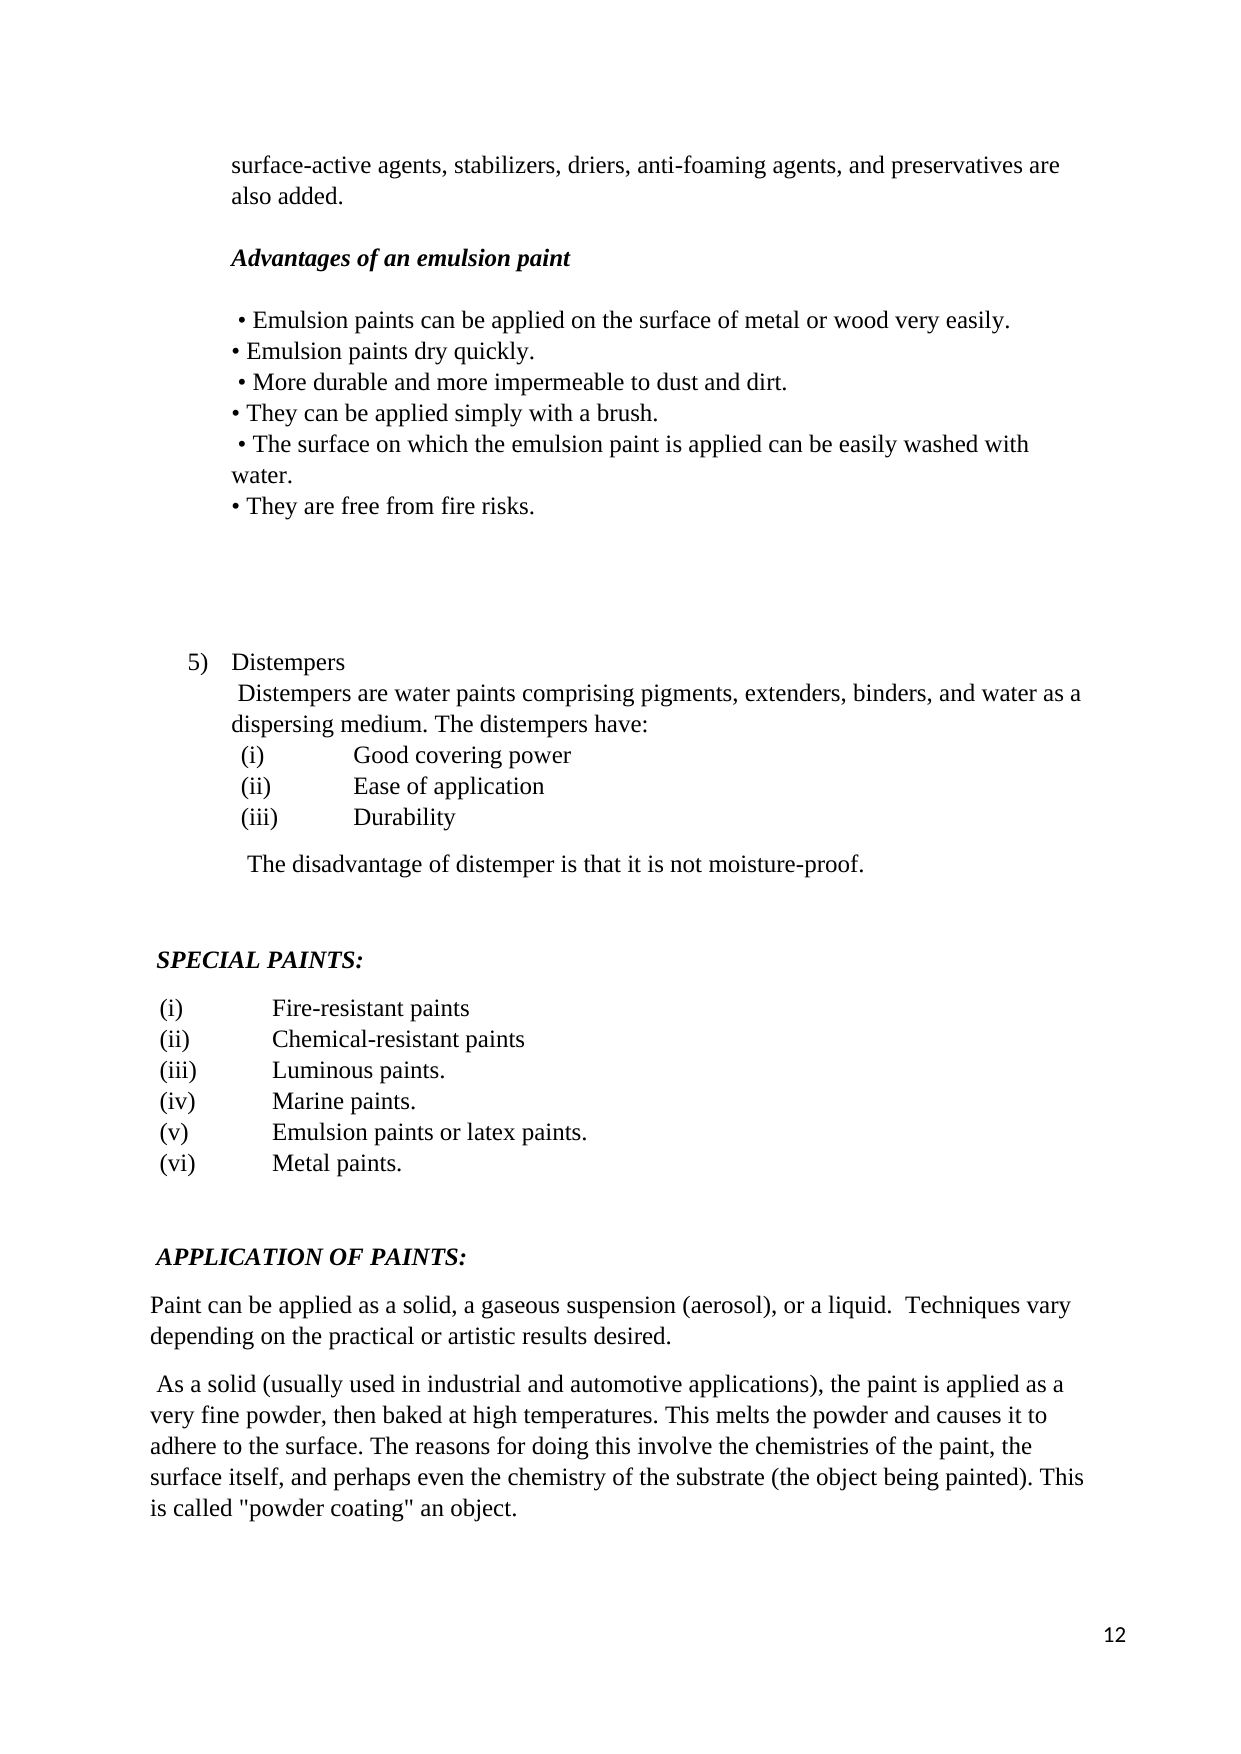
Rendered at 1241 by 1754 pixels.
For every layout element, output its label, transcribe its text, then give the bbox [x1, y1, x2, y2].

list Ease of application [241, 771, 1090, 799]
list Good covering power [241, 740, 1090, 768]
text SPECIAL PAINTS: [150, 945, 1090, 974]
list Marine paints. [159, 1086, 1090, 1114]
text APPLICATION OF PAINTS: [150, 1242, 1090, 1271]
list Luminous paints. [159, 1055, 1090, 1083]
list Durability [241, 802, 1090, 831]
list • More durable and more impermeable to dust and dirt. [231, 367, 1090, 396]
list Metal paints. [159, 1148, 1090, 1177]
list • Emulsion paints can be applied on the surface of metal or wood very easily. [231, 305, 1090, 334]
list Advantages of an emulsion paint [231, 243, 1090, 272]
list • They are free from fire risks. [231, 491, 1090, 520]
list Fire-resistant paints [159, 993, 1090, 1021]
list • Emulsion paints dry quickly. [231, 336, 1090, 365]
list • The surface on which the emulsion paint is applied can be easily washed with water. [231, 429, 1090, 489]
list Distempers are water paints comprising pigments, extenders, binders, and water as a dispersing medium. The distempers have: [231, 678, 1090, 737]
text The disadvantage of distemper is that it is not moisture-proof. [241, 849, 1090, 878]
list Chemical-resistant paints [159, 1024, 1090, 1052]
list • They can be applied simply with a brush. [231, 398, 1090, 427]
text As a solid (usually used in industrial and automotive applications), the paint is applied as a very fine powder, then baked at high temperatures. This melts the powder and causes it to adhere to the surface. The reasons for doing this involve the chemistries of the paint, the surface itself, and perhaps even the chemistry of the substrate (the object being painted). This is called "powder coating" an object. [150, 1369, 1090, 1522]
text Paint can be applied as a solid, a gaseous suspension (aerosol), or a liquid. Techniques vary depending on the practical or artistic results desired. [150, 1290, 1090, 1350]
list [231, 150, 1090, 210]
list Distempers [187, 647, 1090, 675]
list Emulsion paints or latex paints. [159, 1117, 1090, 1146]
